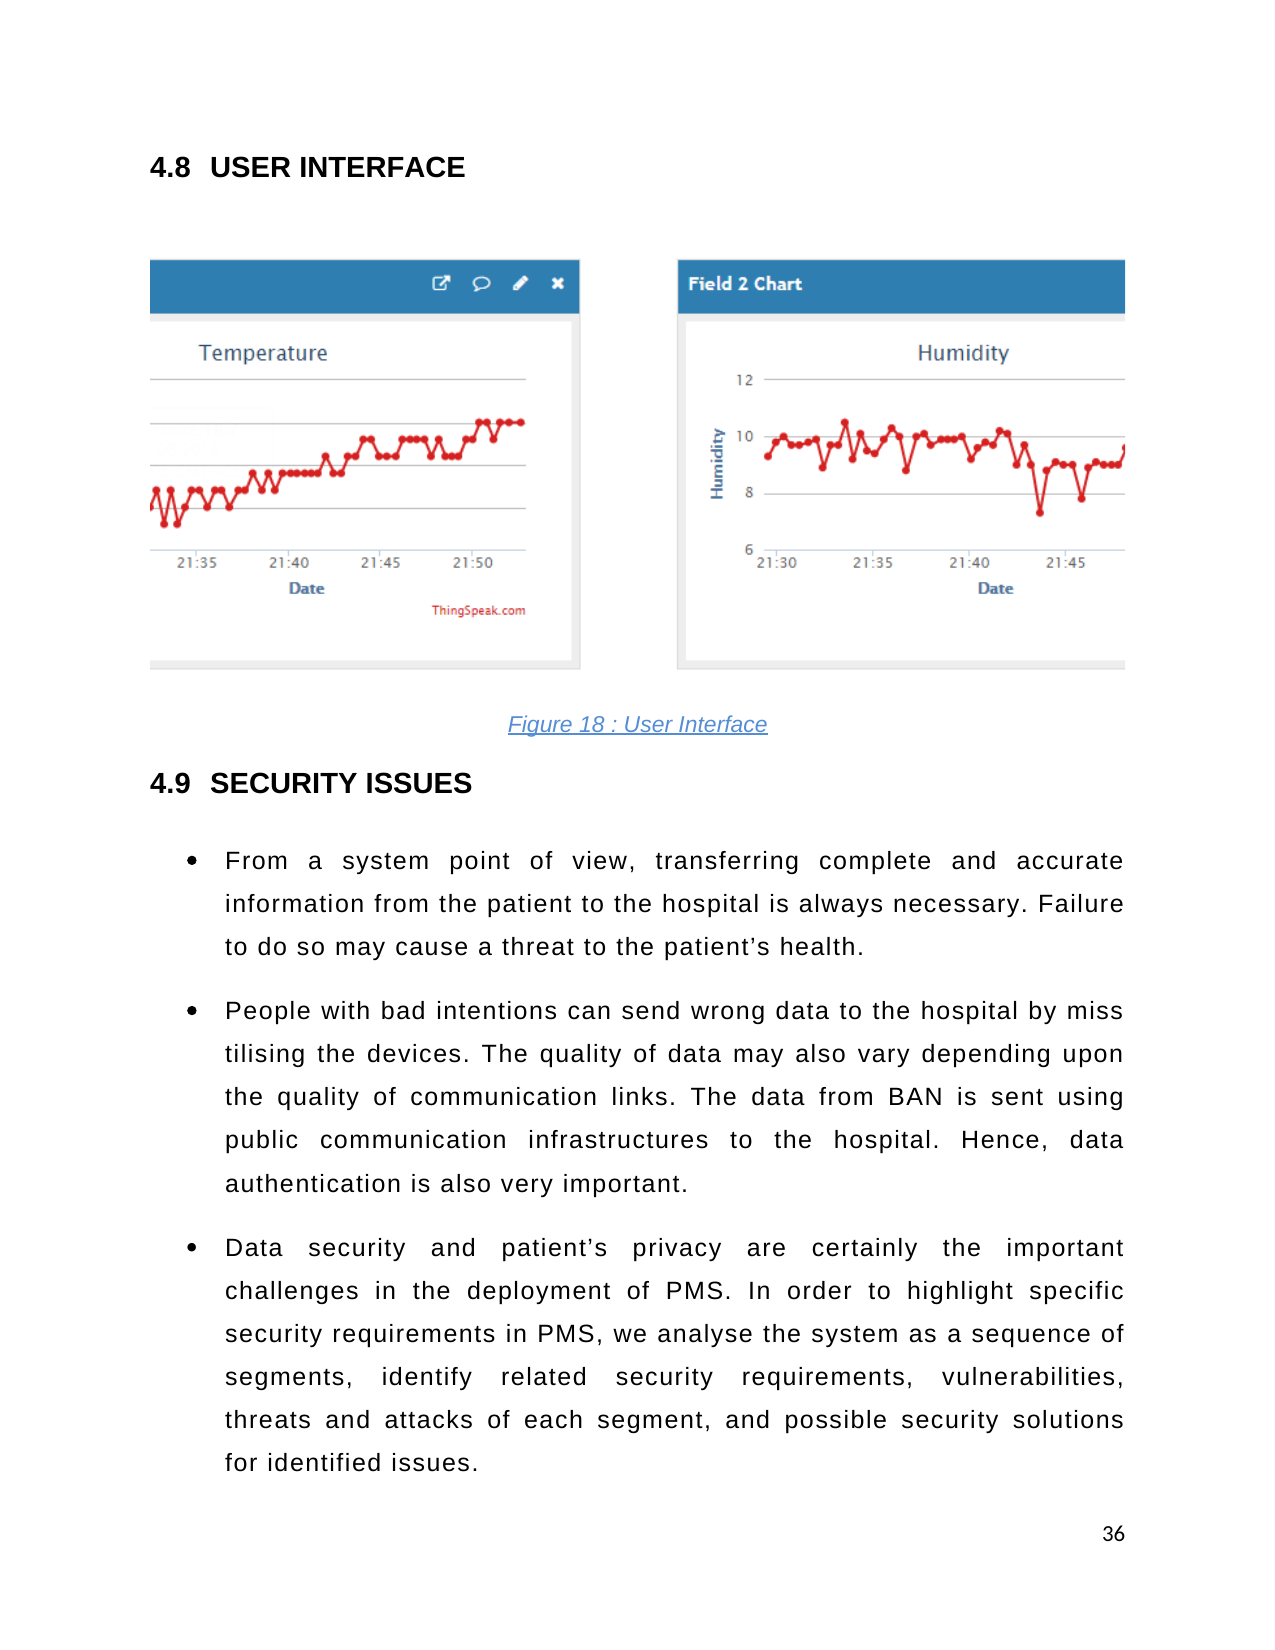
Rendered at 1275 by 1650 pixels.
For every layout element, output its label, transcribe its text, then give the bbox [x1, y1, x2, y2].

subtitle People with bad intentions can send wrong data to the hospital by miss tilising the devices. The quality of data may also vary depending upon the quality of communication links. The data from BAN is sent using public communication infrastructures to the hospital. Hence, data authentication is also very important. [187, 996, 1125, 1197]
subtitle From a system point of view, transferring complete and accurate information from the patient to the hospital is always necessary. Failure to do so may cause a threat to the patient’s health. [187, 846, 1125, 961]
subtitle Data security and patient’s privacy are certainly the important challenges in the deployment of PMS. In order to highlight specific security requirements in PMS, we analyse the system as a sequence of segments, identify related security requirements, vulnerabilities, threats and attacks of each segment, and possible security solutions for identified issues. [187, 1232, 1125, 1477]
subtitle USER INTERFACE [150, 150, 1125, 183]
text Figure 18 : User Interface [150, 711, 1125, 737]
subtitle SECURITY ISSUES [150, 766, 1125, 800]
picture [150, 229, 1125, 697]
